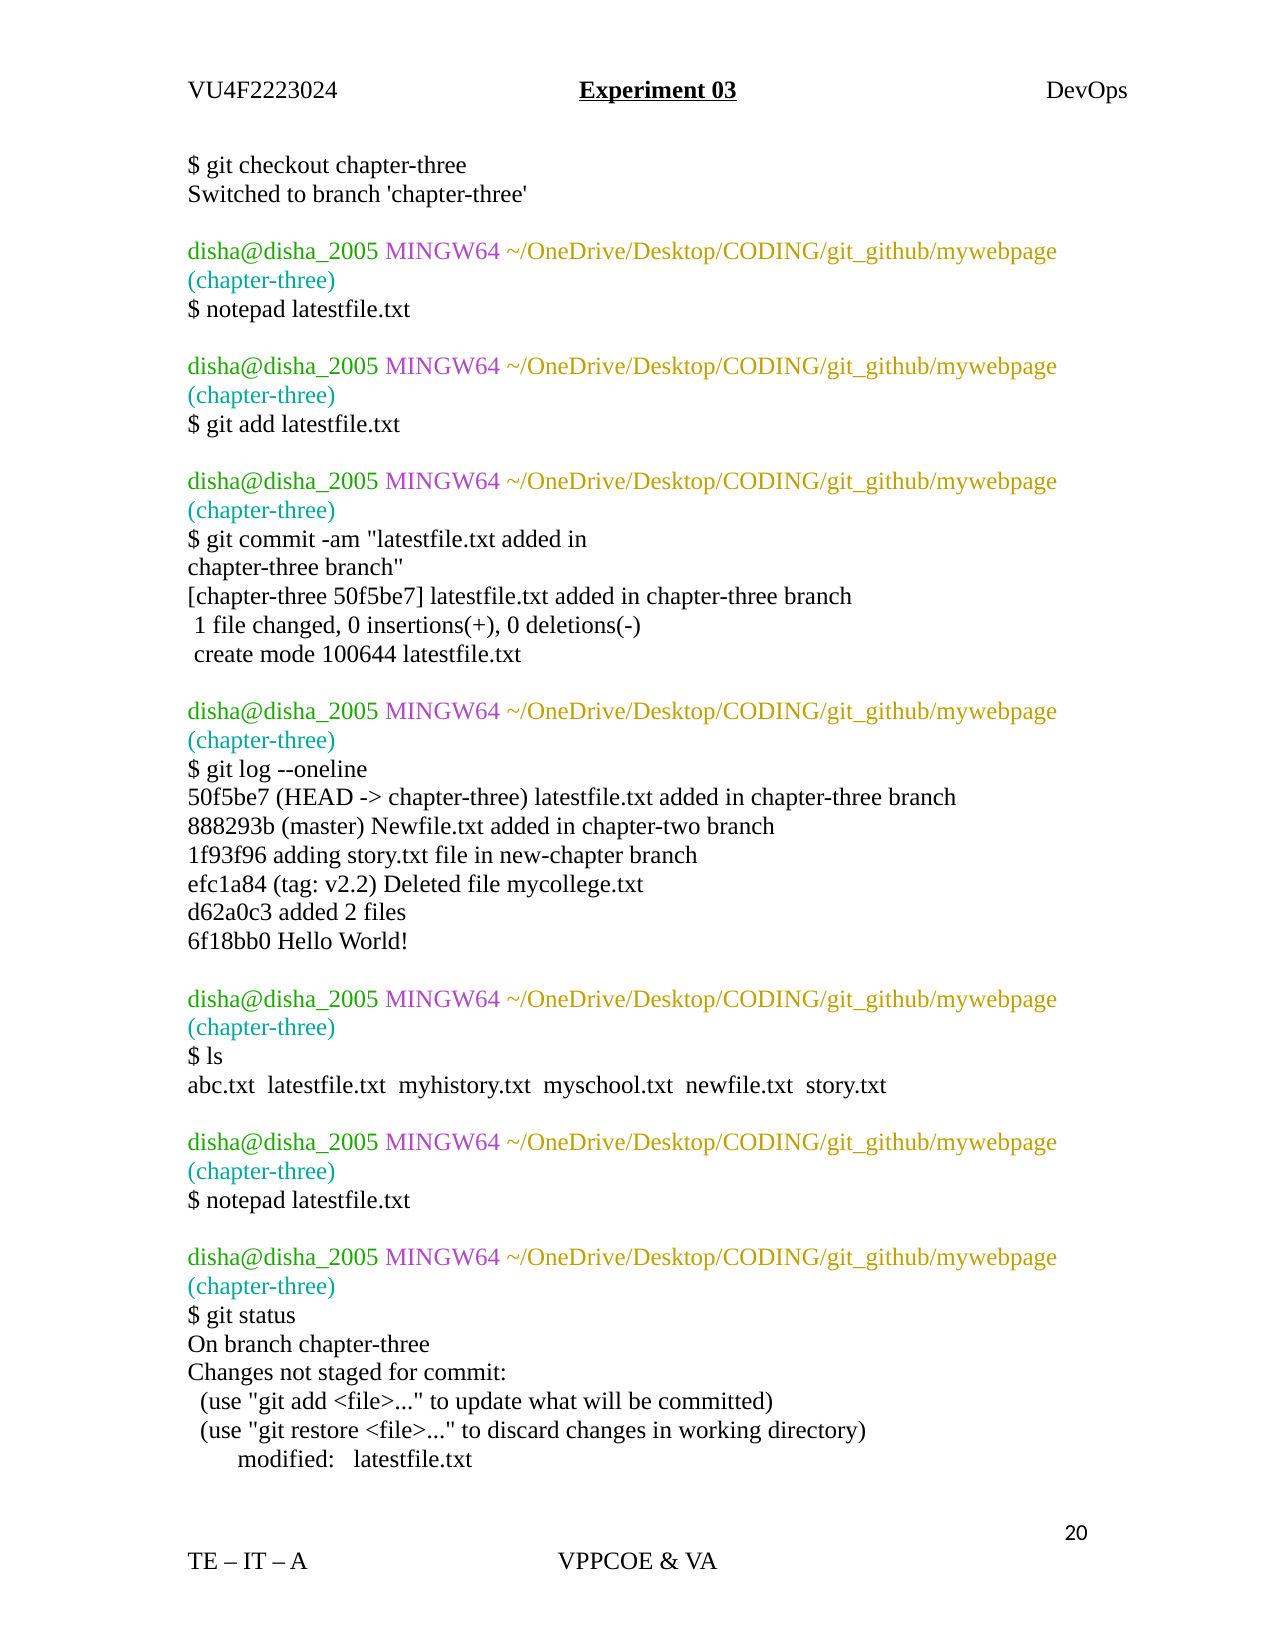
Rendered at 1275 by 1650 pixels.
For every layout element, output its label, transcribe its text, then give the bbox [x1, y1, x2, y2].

text disha@disha_2005 MINGW64 ~/OneDrive/Desktop/CODING/git_github/mywebpage (chapter-three) [187, 984, 1087, 1041]
text (use "git restore <file>..." to discard changes in working directory) [187, 1415, 1087, 1444]
text $ git status [187, 1300, 1087, 1329]
text $ notepad latestfile.txt [187, 294, 1087, 322]
text abc.txt latestfile.txt myhistory.txt myschool.txt newfile.txt story.txt [187, 1070, 1087, 1099]
text disha@disha_2005 MINGW64 ~/OneDrive/Desktop/CODING/git_github/mywebpage (chapter-three) [187, 1242, 1087, 1300]
text chapter-three branch" [187, 552, 1087, 581]
text $ notepad latestfile.txt [187, 1185, 1087, 1214]
text Switched to branch 'chapter-three' [187, 179, 1087, 207]
text On branch chapter-three [187, 1329, 1087, 1357]
text (use "git add <file>..." to update what will be committed) [187, 1386, 1087, 1415]
text create mode 100644 latestfile.txt [187, 639, 1087, 667]
text disha@disha_2005 MINGW64 ~/OneDrive/Desktop/CODING/git_github/mywebpage (chapter-three) [187, 1127, 1087, 1185]
text d62a0c3 added 2 files [187, 897, 1087, 926]
text 1 file changed, 0 insertions(+), 0 deletions(-) [187, 610, 1087, 639]
text disha@disha_2005 MINGW64 ~/OneDrive/Desktop/CODING/git_github/mywebpage (chapter-three) [187, 236, 1087, 294]
text modified: latestfile.txt [187, 1444, 1087, 1472]
text $ git log --oneline [187, 754, 1087, 782]
text 1f93f96 adding story.txt file in new-chapter branch [187, 840, 1087, 869]
text disha@disha_2005 MINGW64 ~/OneDrive/Desktop/CODING/git_github/mywebpage (chapter-three) [187, 696, 1087, 754]
text 888293b (master) Newfile.txt added in chapter-two branch [187, 811, 1087, 840]
text $ git checkout chapter-three [187, 150, 1087, 179]
text 50f5be7 (HEAD -> chapter-three) latestfile.txt added in chapter-three branch [187, 782, 1087, 811]
text $ ls [187, 1041, 1087, 1070]
text disha@disha_2005 MINGW64 ~/OneDrive/Desktop/CODING/git_github/mywebpage (chapter-three) [187, 466, 1087, 524]
text disha@disha_2005 MINGW64 ~/OneDrive/Desktop/CODING/git_github/mywebpage (chapter-three) [187, 351, 1087, 409]
text [chapter-three 50f5be7] latestfile.txt added in chapter-three branch [187, 581, 1087, 610]
text Changes not staged for commit: [187, 1357, 1087, 1386]
text $ git add latestfile.txt [187, 409, 1087, 437]
text efc1a84 (tag: v2.2) Deleted file mycollege.txt [187, 869, 1087, 897]
text 6f18bb0 Hello World! [187, 926, 1087, 955]
text $ git commit -am "latestfile.txt added in [187, 524, 1087, 552]
